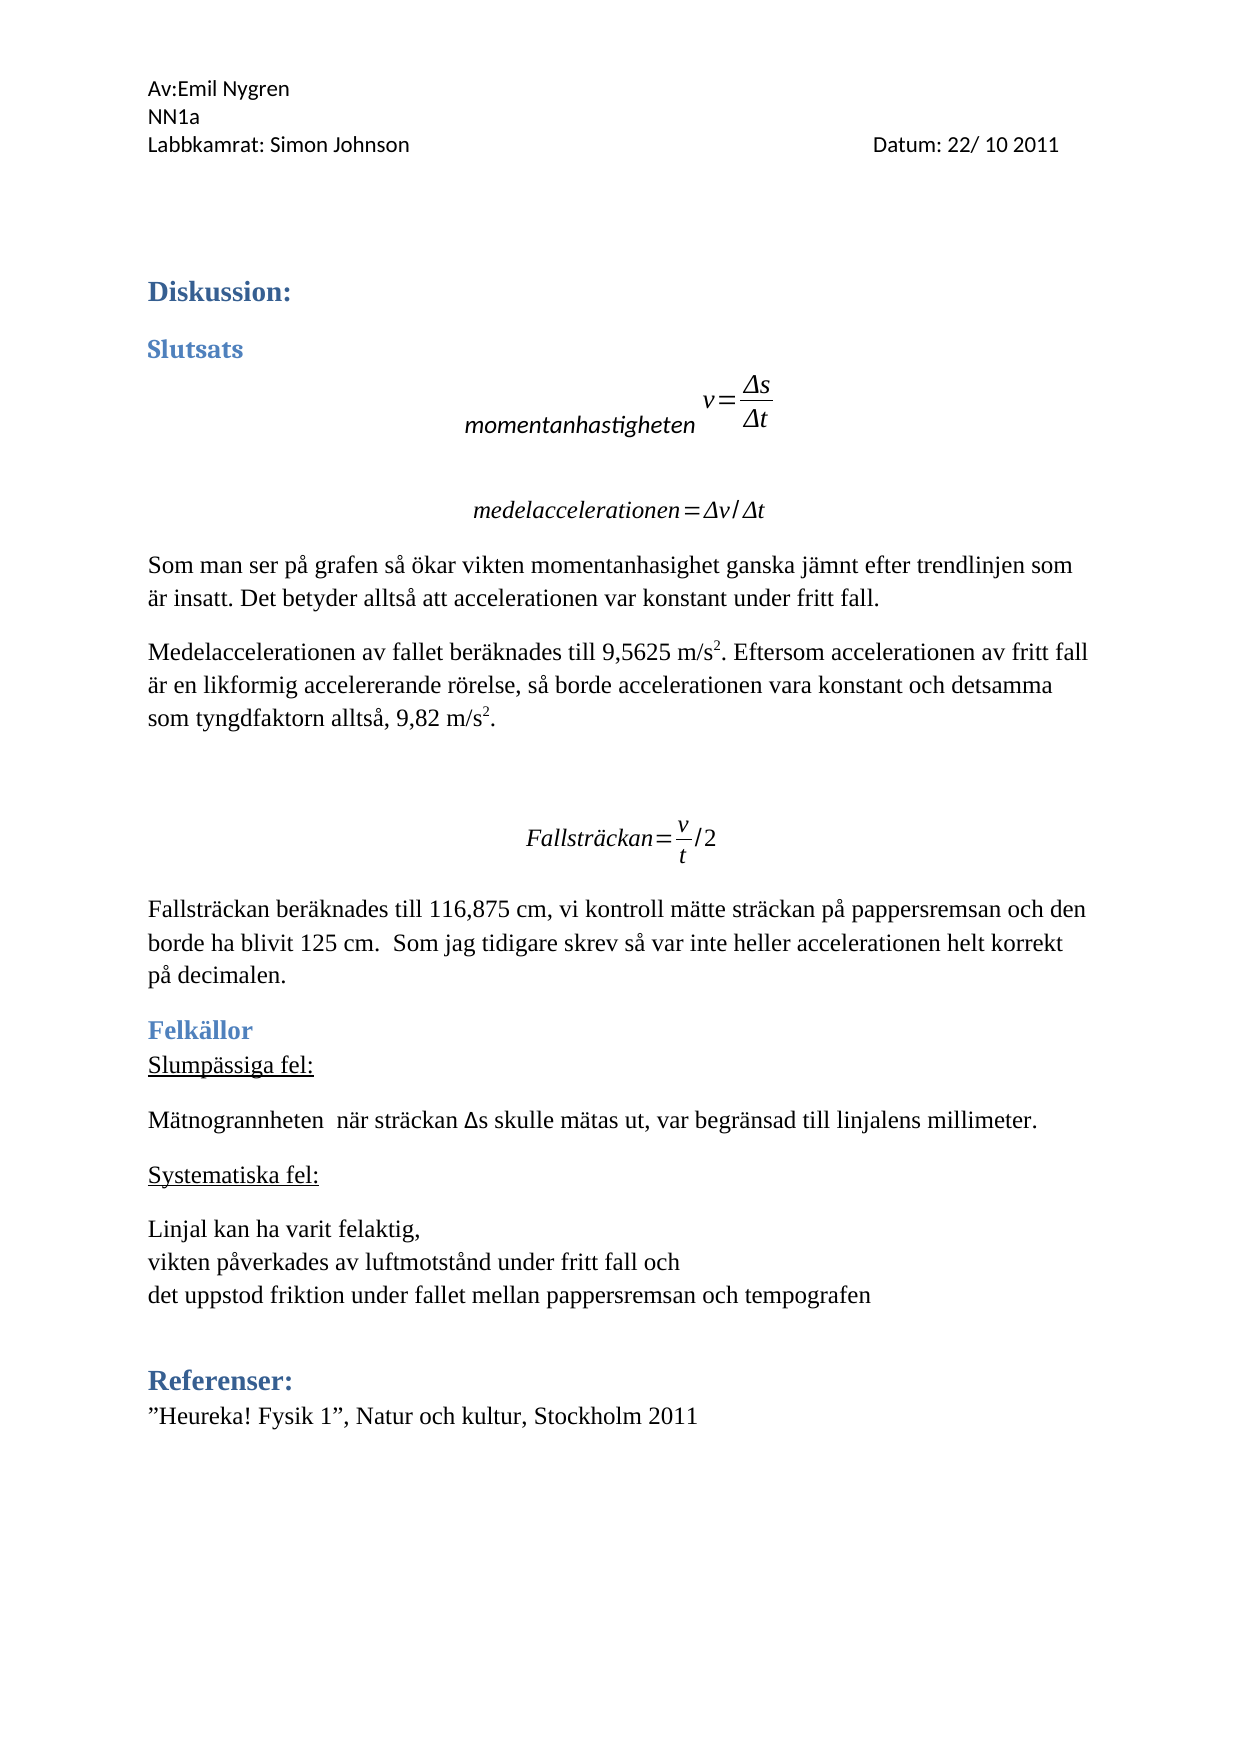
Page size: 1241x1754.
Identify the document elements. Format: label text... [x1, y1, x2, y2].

text Medelaccelerationen av fallet beräknades till 9,5625 m/s2. Eftersom accelerationen av fritt fall är en likformig accelererande rörelse, så borde accelerationen vara konstant och detsamma som tyngdfaktorn alltså, 9,82 m/s2. [148, 637, 1093, 732]
text Linjal kan ha varit felaktig, vikten påverkades av luftmotstånd under fritt fall och det uppstod friktion under fallet mellan pappersremsan och tempografen [148, 1214, 1093, 1308]
text ”Heureka! Fysik 1”, Natur och kultur, Stockholm 2011 [148, 1401, 1093, 1430]
subtitle Felkällor [148, 1014, 1093, 1046]
text Systematiska fel: [148, 1160, 1093, 1189]
subtitle Diskussion: [148, 274, 1093, 308]
text Slumpässiga fel: [148, 1050, 1093, 1079]
text Fallsträckan beräknades till 116,875 cm, vi kontroll mätte sträckan på pappersremsan och den borde ha blivit 125 cm. Som jag tidigare skrev så var inte heller accelerationen helt korrekt på decimalen. [148, 894, 1093, 989]
text Mätnogrannheten när sträckan Δs skulle mätas ut, var begränsad till linjalens millimeter. [148, 1104, 1093, 1134]
text momentanhastigheten [148, 369, 1093, 472]
text Som man ser på grafen så ökar vikten momentanhasighet ganska jämnt efter trendlinjen som är insatt. Det betyder alltså att accelerationen var konstant under fritt fall. [148, 550, 1093, 612]
subtitle Referenser: [148, 1363, 1093, 1396]
subtitle Slutsats [148, 334, 1093, 365]
